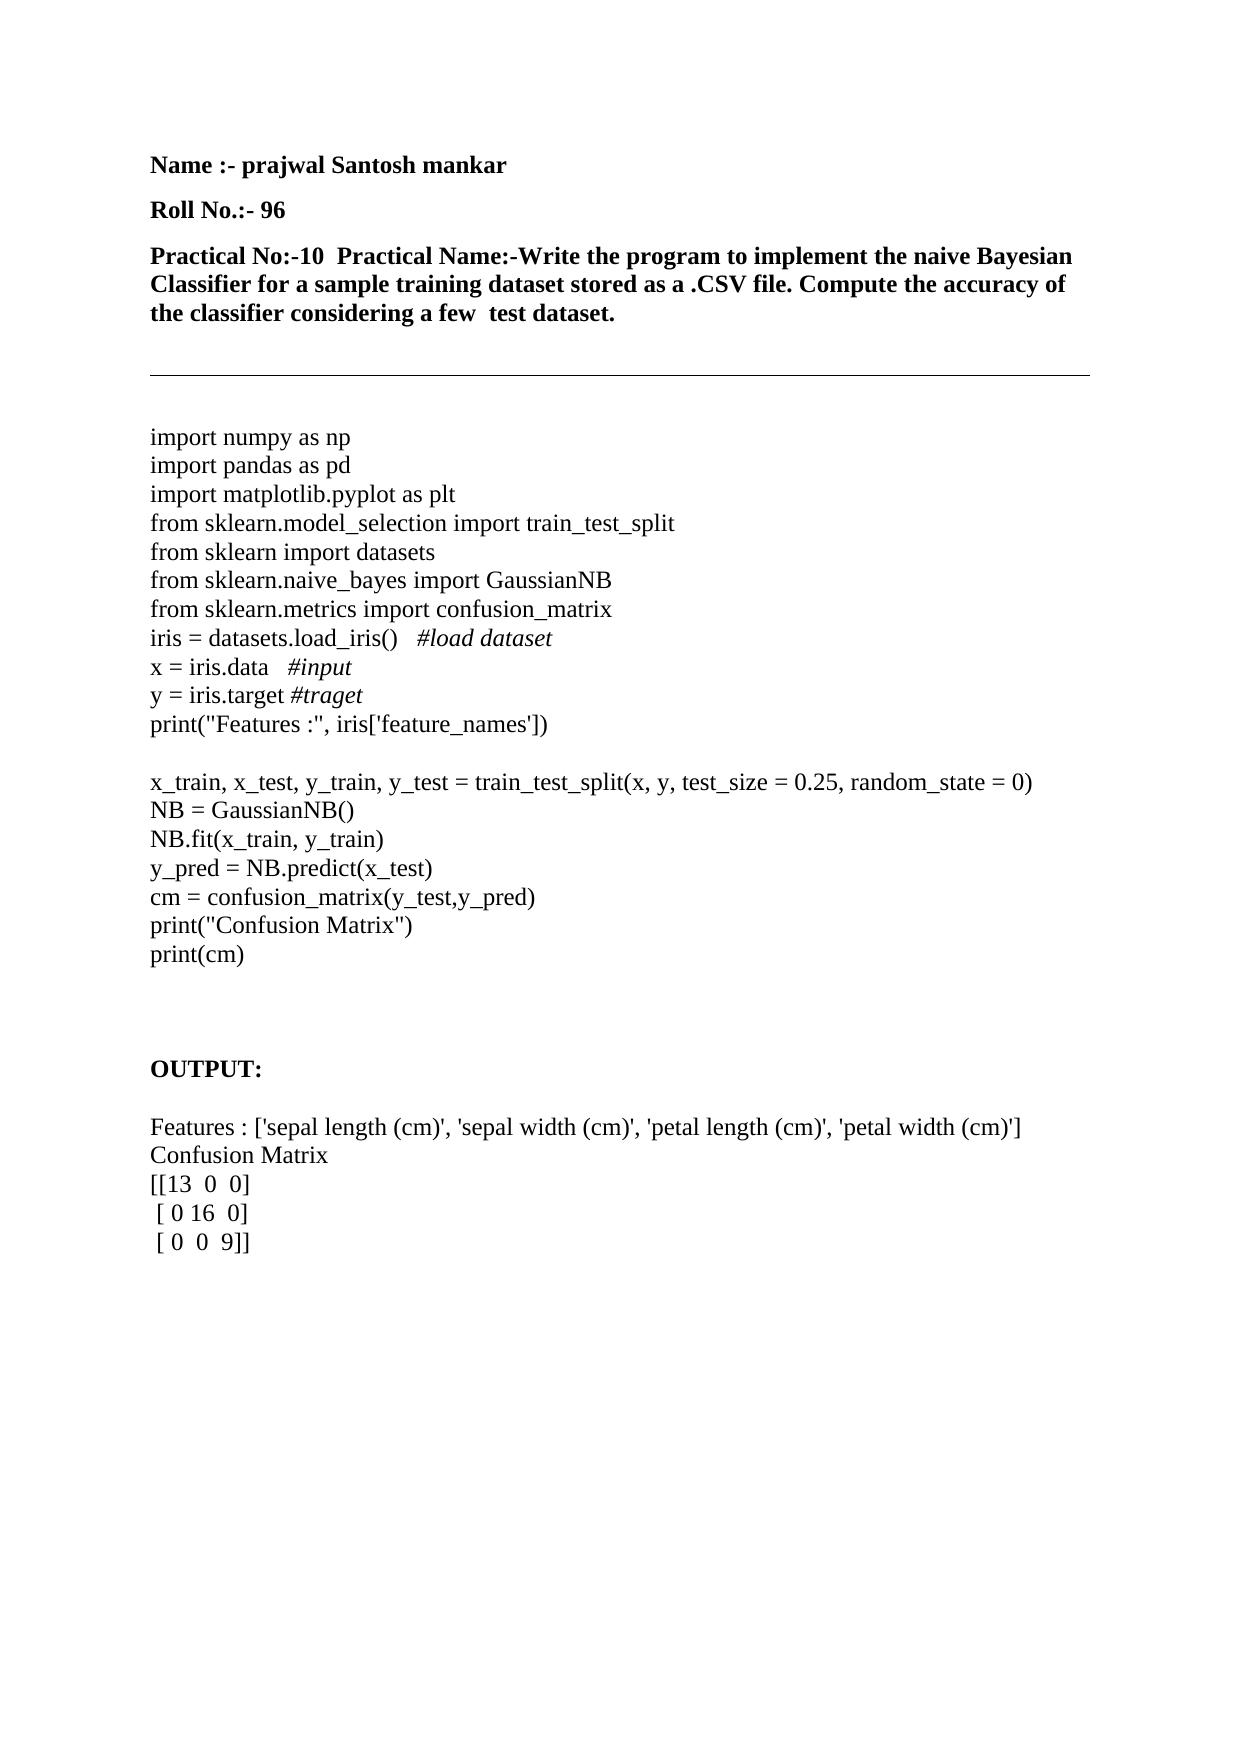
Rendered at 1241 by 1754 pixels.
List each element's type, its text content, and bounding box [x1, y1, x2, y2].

text [ 0 0 9]] [150, 1227, 1090, 1255]
text Roll No.:- 96 [150, 195, 1090, 224]
text Features : ['sepal length (cm)', 'sepal width (cm)', 'petal length (cm)', 'petal width (cm)'] [150, 1112, 1090, 1140]
text [[13 0 0] [150, 1169, 1090, 1198]
text import numpy as np import pandas as pd import matplotlib.pyplot as plt from sklearn.model_selection import train_test_split from sklearn import datasets from sklearn.naive_bayes import GaussianNB from sklearn.metrics import confusion_matrix iris = datasets.load_iris() #load dataset x = iris.data #input y = iris.target #traget print("Features :", iris['feature_names']) x_train, x_test, y_train, y_test = train_test_split(x, y, test_size = 0.25, random_state = 0) NB = GaussianNB() NB.fit(x_train, y_train) y_pred = NB.predict(x_test) cm = confusion_matrix(y_test,y_pred) print("Confusion Matrix") print(cm) [150, 422, 1090, 968]
text OUTPUT: [150, 1054, 1090, 1083]
text Confusion Matrix [150, 1140, 1090, 1169]
text [ 0 16 0] [150, 1198, 1090, 1227]
text Name :- prajwal Santosh mankar [150, 150, 1090, 179]
text Practical No:-10 Practical Name:-Write the program to implement the naive Bayesian Classifier for a sample training dataset stored as a .CSV file. Compute the accuracy of the classifier considering a few test dataset. [150, 241, 1090, 327]
